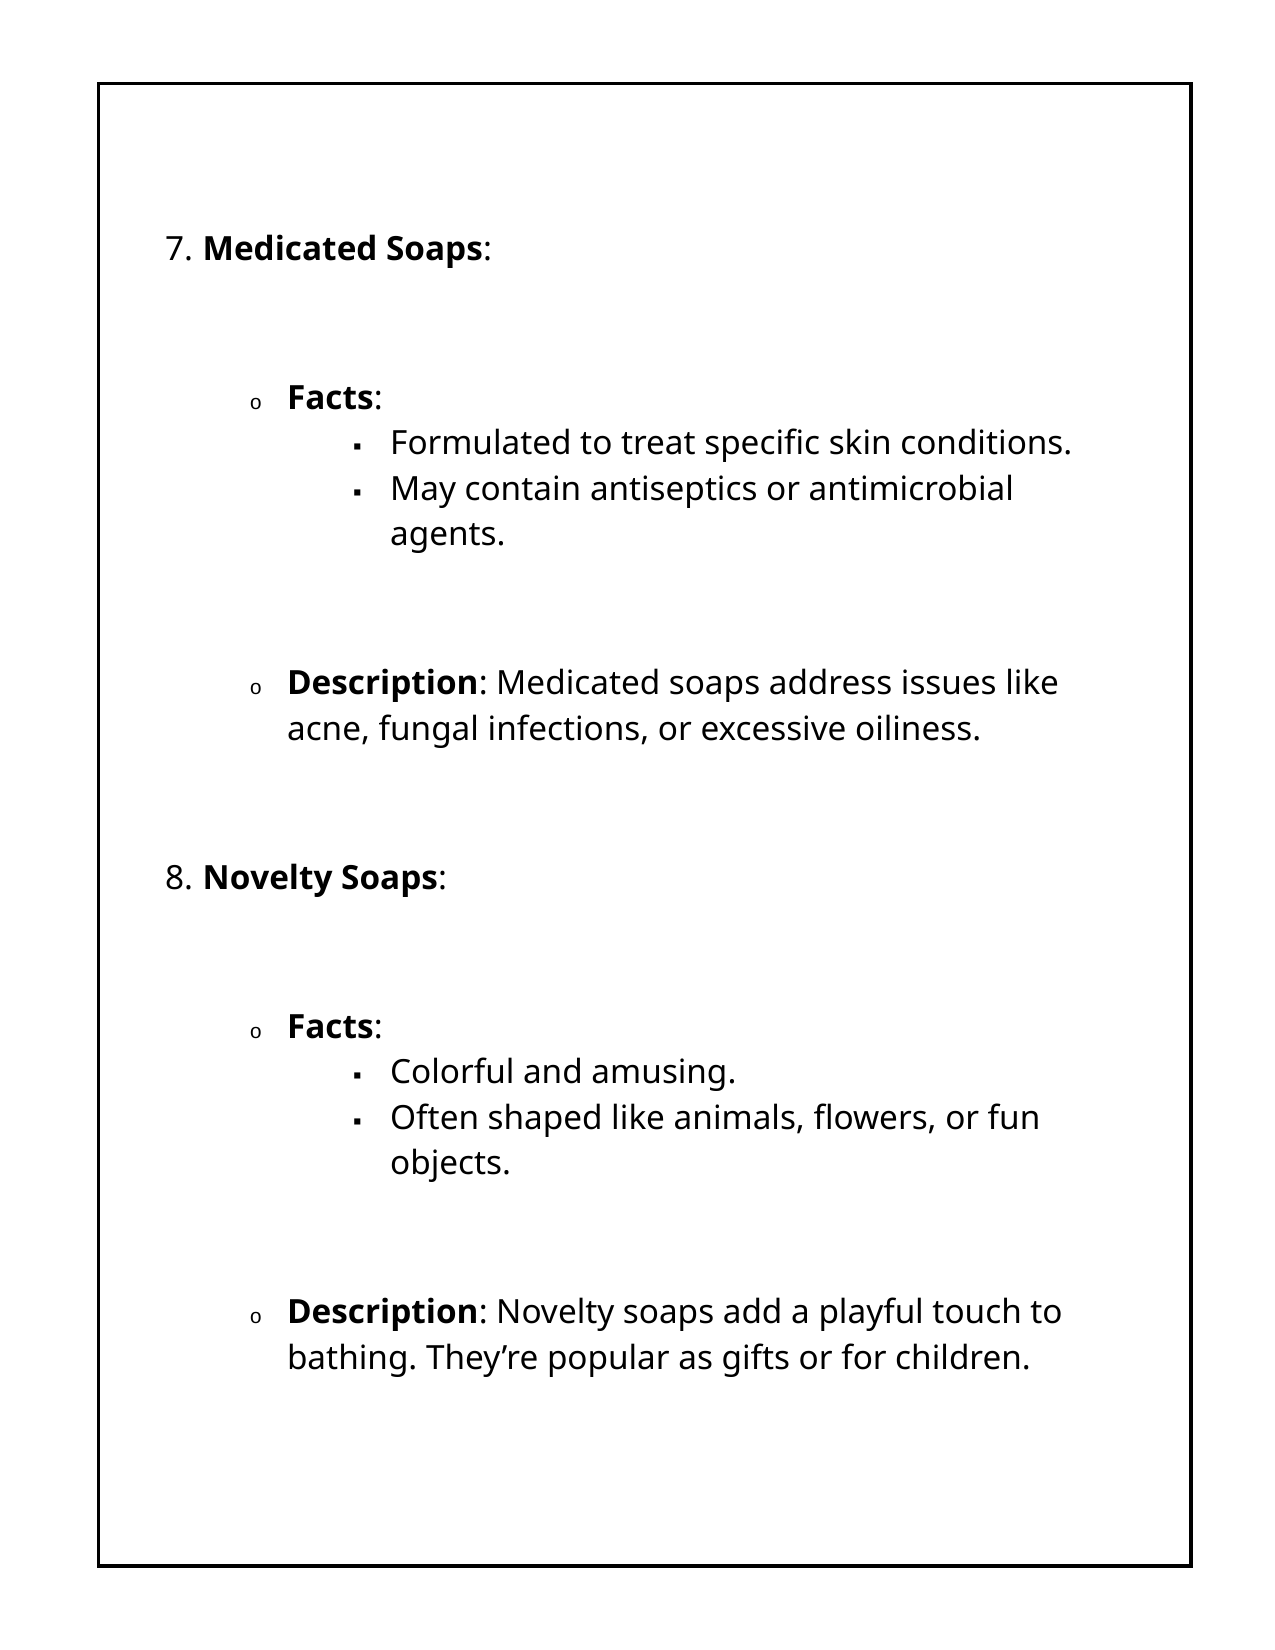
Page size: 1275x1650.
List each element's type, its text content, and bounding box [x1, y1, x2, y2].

list Medicated Soaps: [165, 224, 1125, 270]
list Formulated to treat specific skin conditions. [352, 419, 1125, 464]
list Novelty Soaps: [165, 854, 1125, 899]
list May contain antiseptics or antimicrobial agents. [352, 464, 1125, 555]
list Often shaped like animals, flowers, or fun objects. [352, 1094, 1125, 1184]
list Description: Novelty soaps add a playful touch to bathing. They’re popular as gifts or for children. [249, 1288, 1125, 1379]
list Facts: [249, 374, 1125, 419]
list Description: Medicated soaps address issues like acne, fungal infections, or excessive oiliness. [249, 659, 1125, 750]
list Colorful and amusing. [352, 1048, 1125, 1094]
list Facts: [249, 1003, 1125, 1048]
